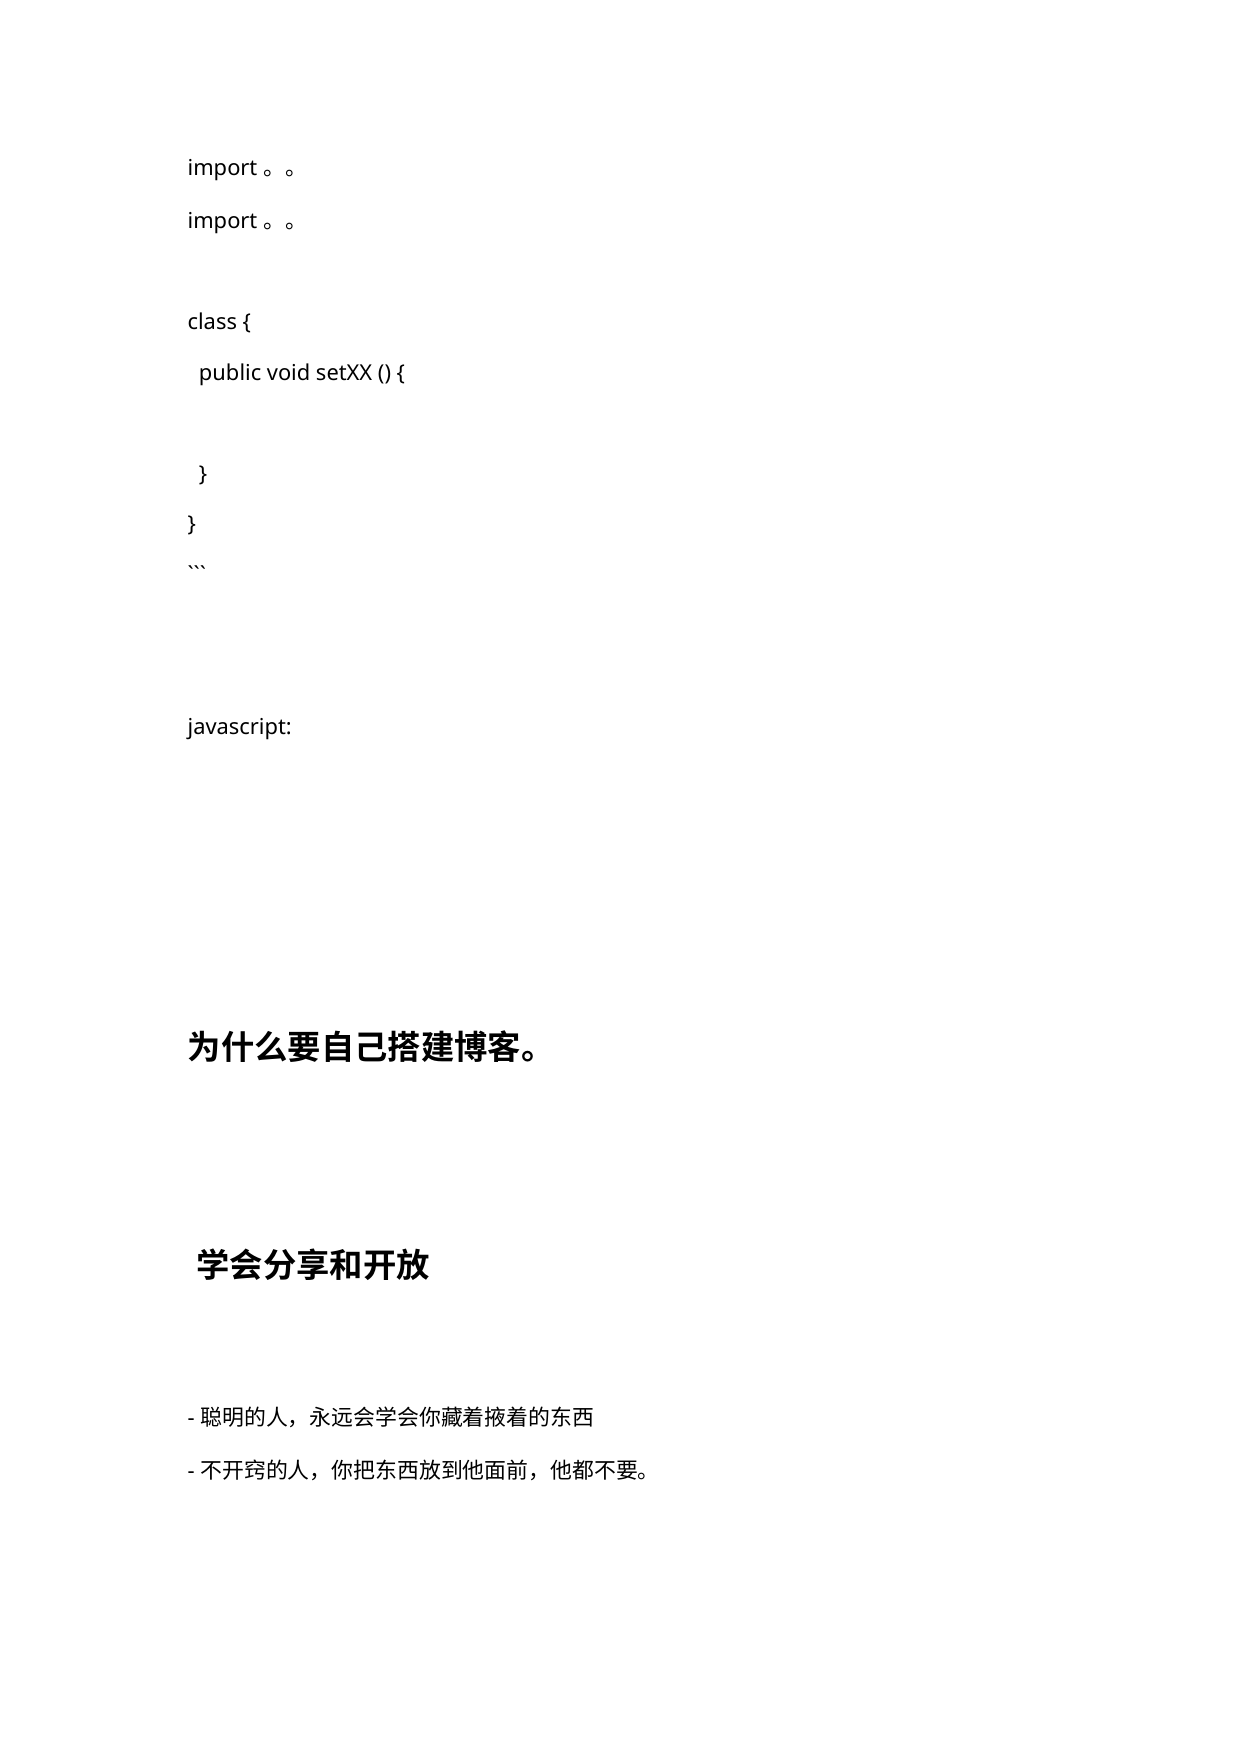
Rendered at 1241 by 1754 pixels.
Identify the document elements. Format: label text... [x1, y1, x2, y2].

text - 不开窍的人，你把东西放到他面前，他都不要。 [187, 1453, 1053, 1484]
text import 。。 [187, 150, 1053, 182]
text } [187, 508, 1053, 538]
text } [187, 458, 1053, 487]
text class { [187, 306, 1053, 336]
text ``` [187, 559, 1053, 589]
text public void setXX () { [187, 356, 1053, 386]
text javascript: [187, 711, 1053, 741]
text - 聪明的人，永远会学会你藏着掖着的东西 [187, 1400, 1053, 1432]
subtitle 学会分享和开放 [187, 1239, 1053, 1287]
text import 。。 [187, 203, 1053, 234]
subtitle 为什么要自己搭建博客。 [187, 1021, 1053, 1069]
